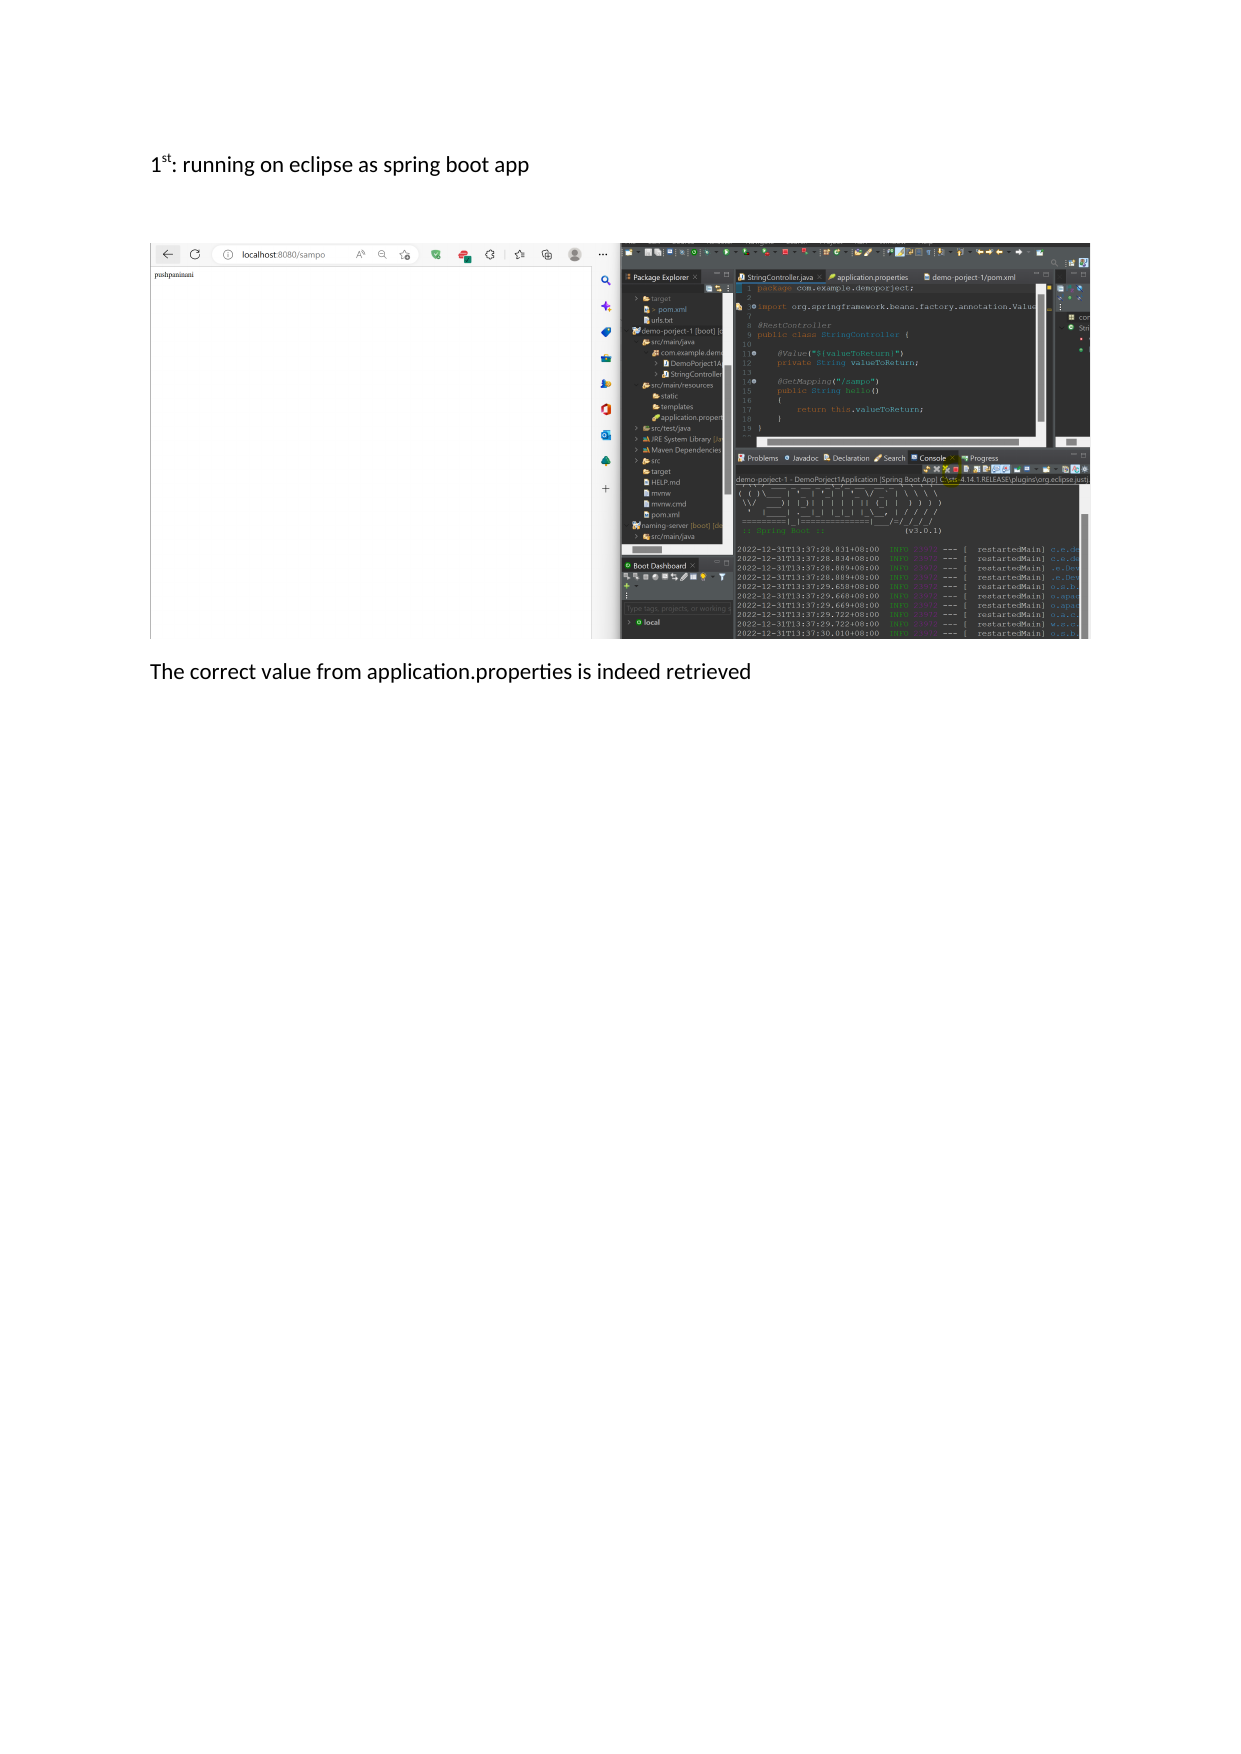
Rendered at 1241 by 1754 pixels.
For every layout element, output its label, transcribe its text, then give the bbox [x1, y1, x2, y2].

text 1st: running on eclipse as spring boot app [150, 150, 1090, 178]
text The correct value from application.properties is indeed retrieved [150, 657, 1090, 685]
picture [150, 243, 1091, 639]
